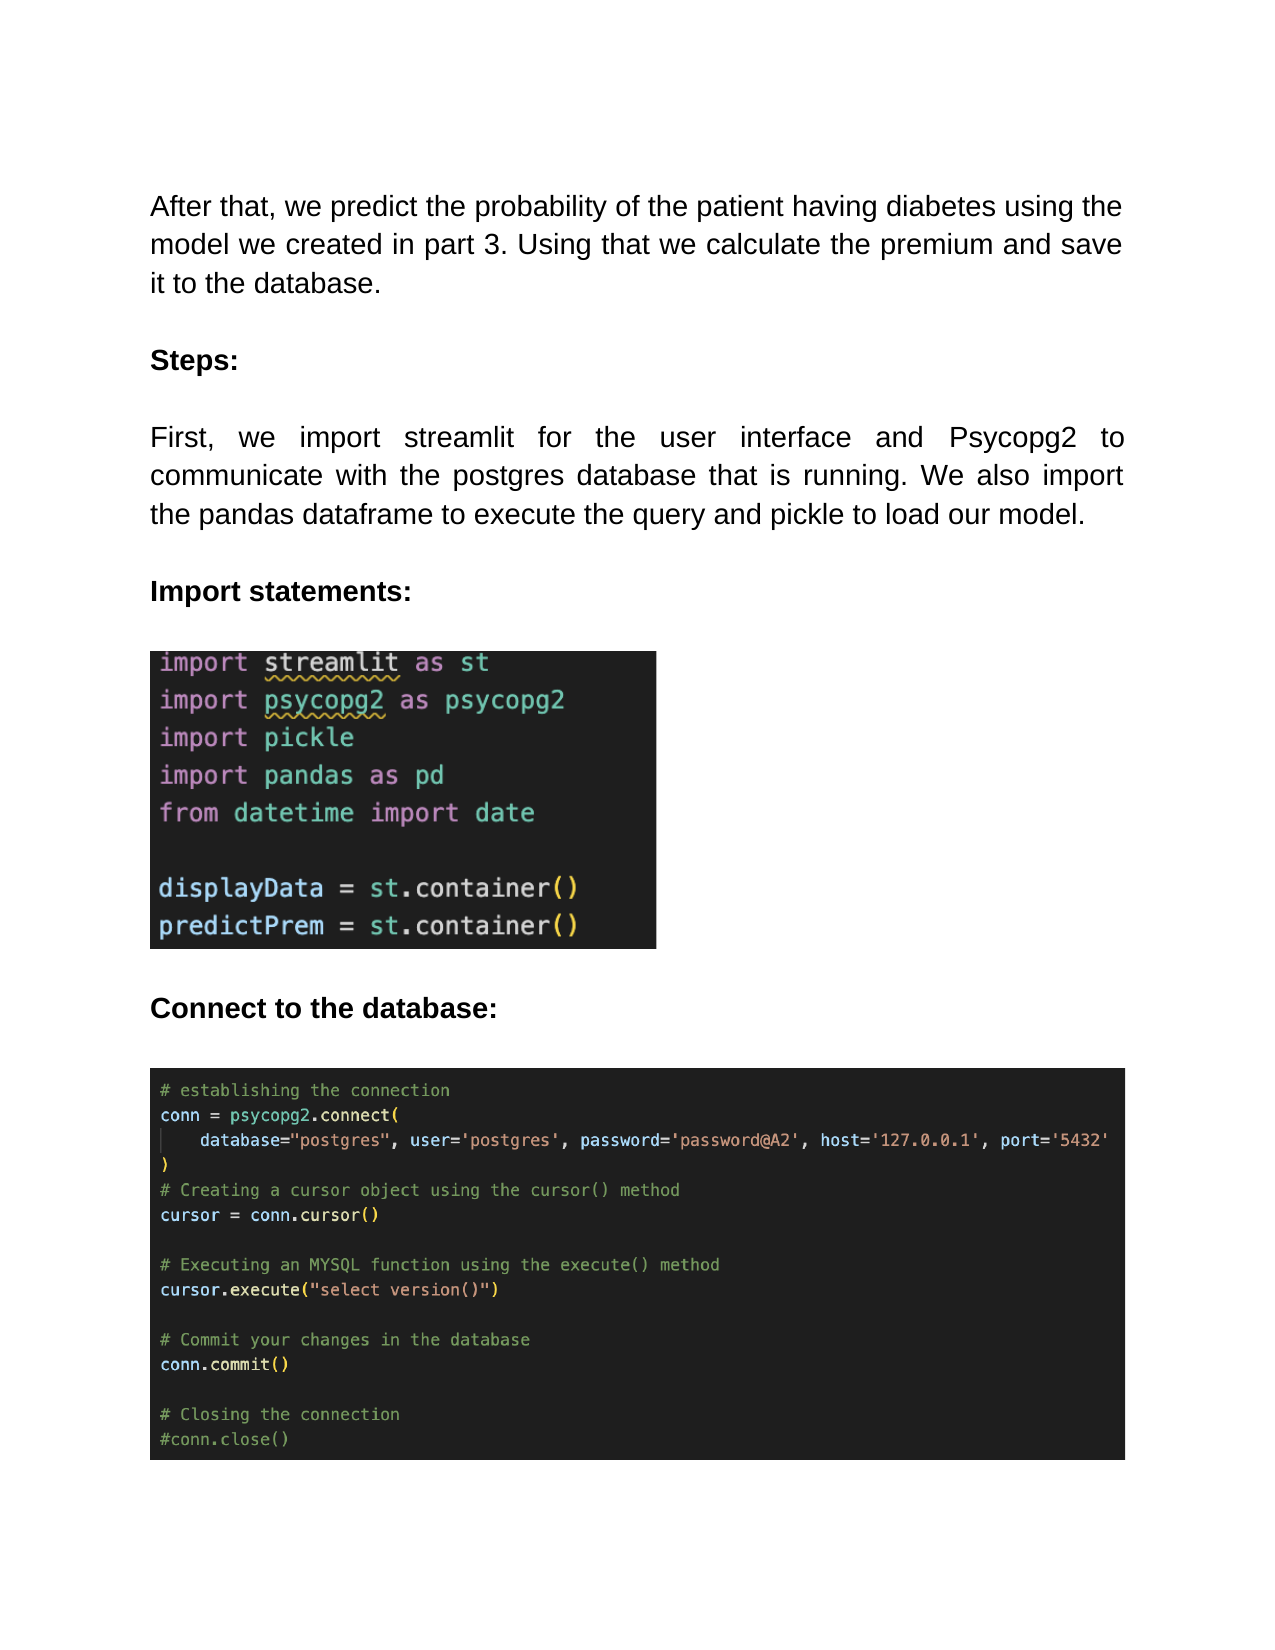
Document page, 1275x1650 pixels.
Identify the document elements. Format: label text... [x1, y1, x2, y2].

text Steps: [150, 343, 1125, 376]
picture [150, 651, 657, 949]
text First, we import streamlit for the user interface and Psycopg2 to communicate with the postgres database that is running. We also import the pandas dataframe to execute the query and pickle to load our model. [150, 420, 1125, 530]
picture [150, 1068, 1125, 1460]
text Connect to the database: [150, 991, 1125, 1025]
text After that, we predict the probability of the patient having diabetes using the model we created in part 3. Using that we calculate the premium and save it to the database. [150, 188, 1125, 299]
text Import statements: [150, 574, 1125, 607]
